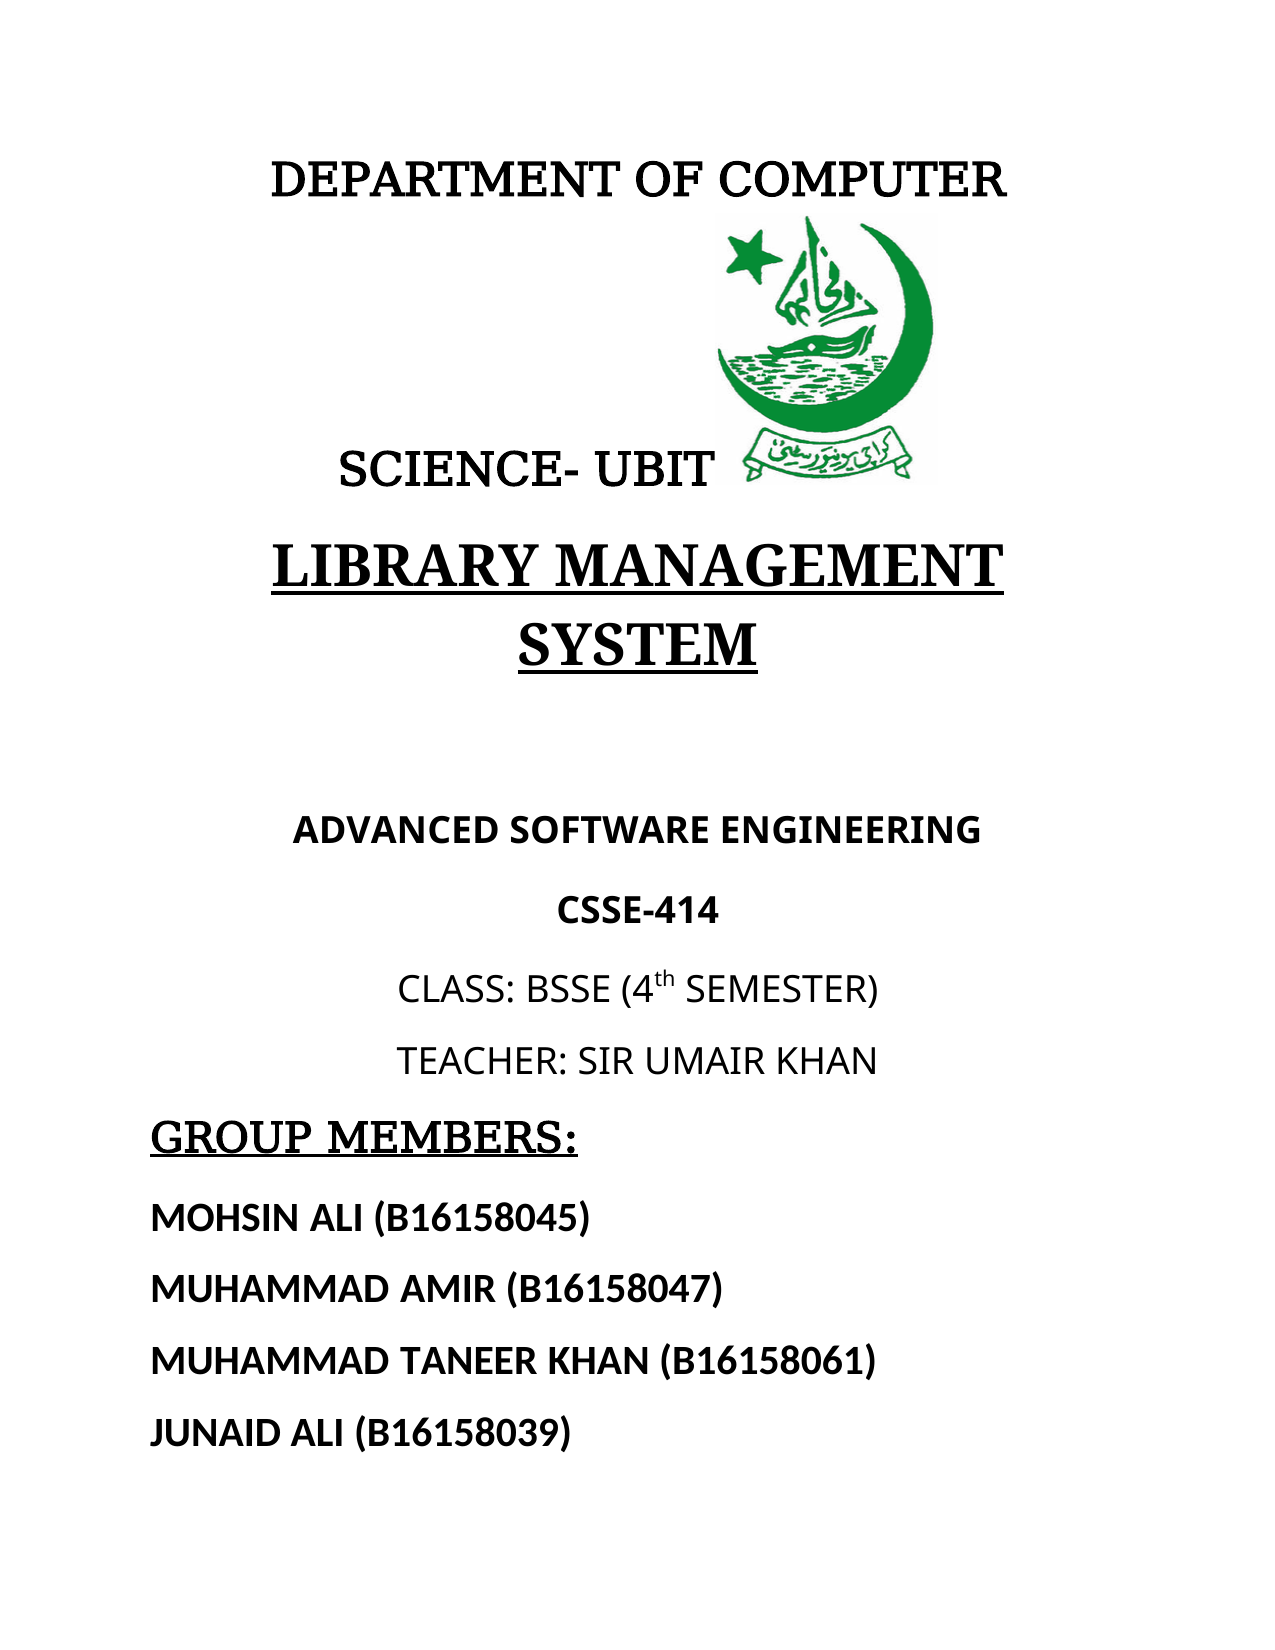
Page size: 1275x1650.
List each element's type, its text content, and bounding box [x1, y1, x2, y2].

text JUNAID ALI (B16158039) [150, 1406, 1125, 1456]
text TEACHER: SIR UMAIR KHAN [150, 1034, 1125, 1086]
text MUHAMMAD TANEER KHAN (B16158061) [150, 1334, 1125, 1385]
text CLASS: BSSE (4th SEMESTER) [150, 963, 1125, 1014]
text LIBRARY MANAGEMENT SYSTEM [150, 524, 1125, 683]
text CSSE-414 [150, 883, 1125, 934]
picture [714, 213, 938, 485]
text DEPARTMENT OF COMPUTER SCIENCE- UBIT [150, 150, 1125, 494]
text GROUP MEMBERS: [150, 1106, 1125, 1161]
text MUHAMMAD AMIR (B16158047) [150, 1262, 1125, 1313]
text ADVANCED SOFTWARE ENGINEERING [150, 804, 1125, 855]
text MOHSIN ALI (B16158045) [150, 1191, 1125, 1241]
